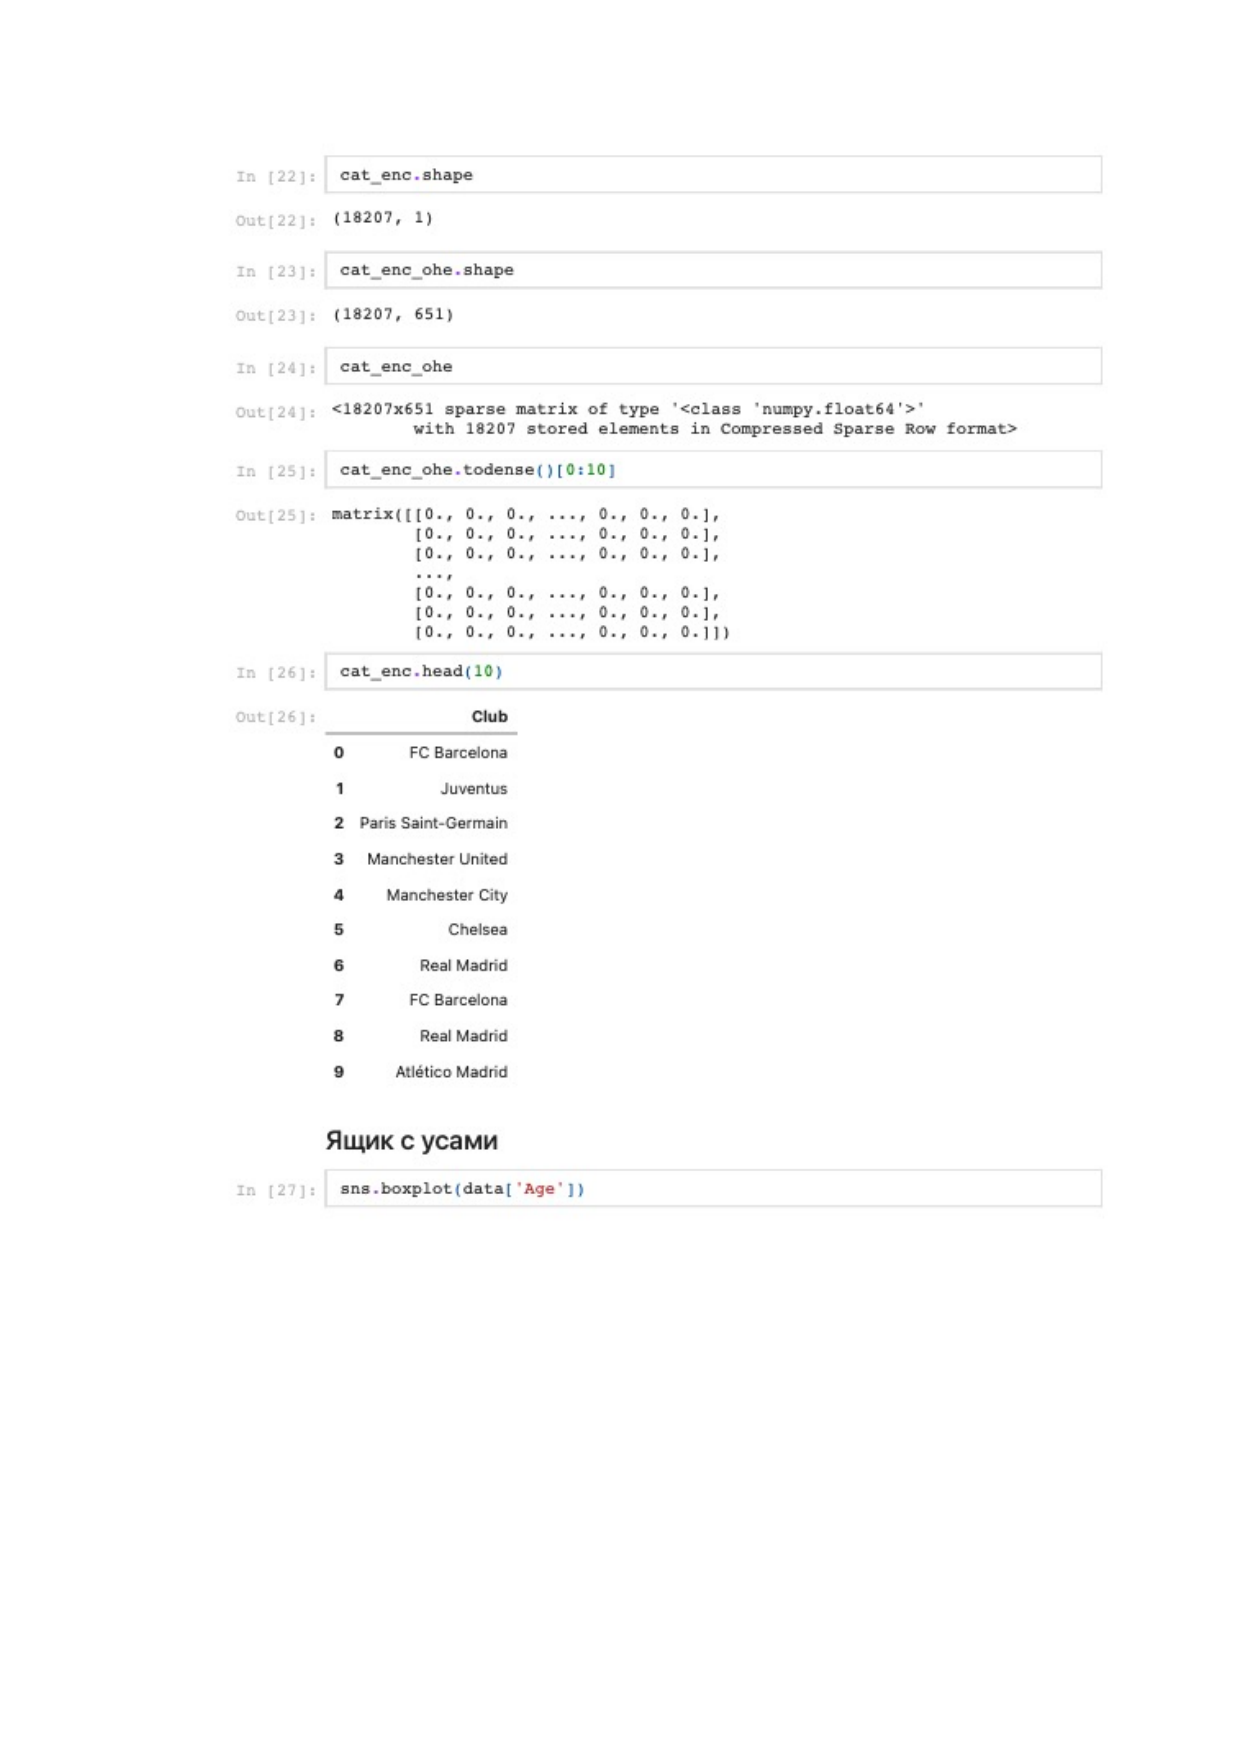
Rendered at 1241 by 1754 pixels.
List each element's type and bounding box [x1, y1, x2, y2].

picture [177, 118, 1152, 1497]
